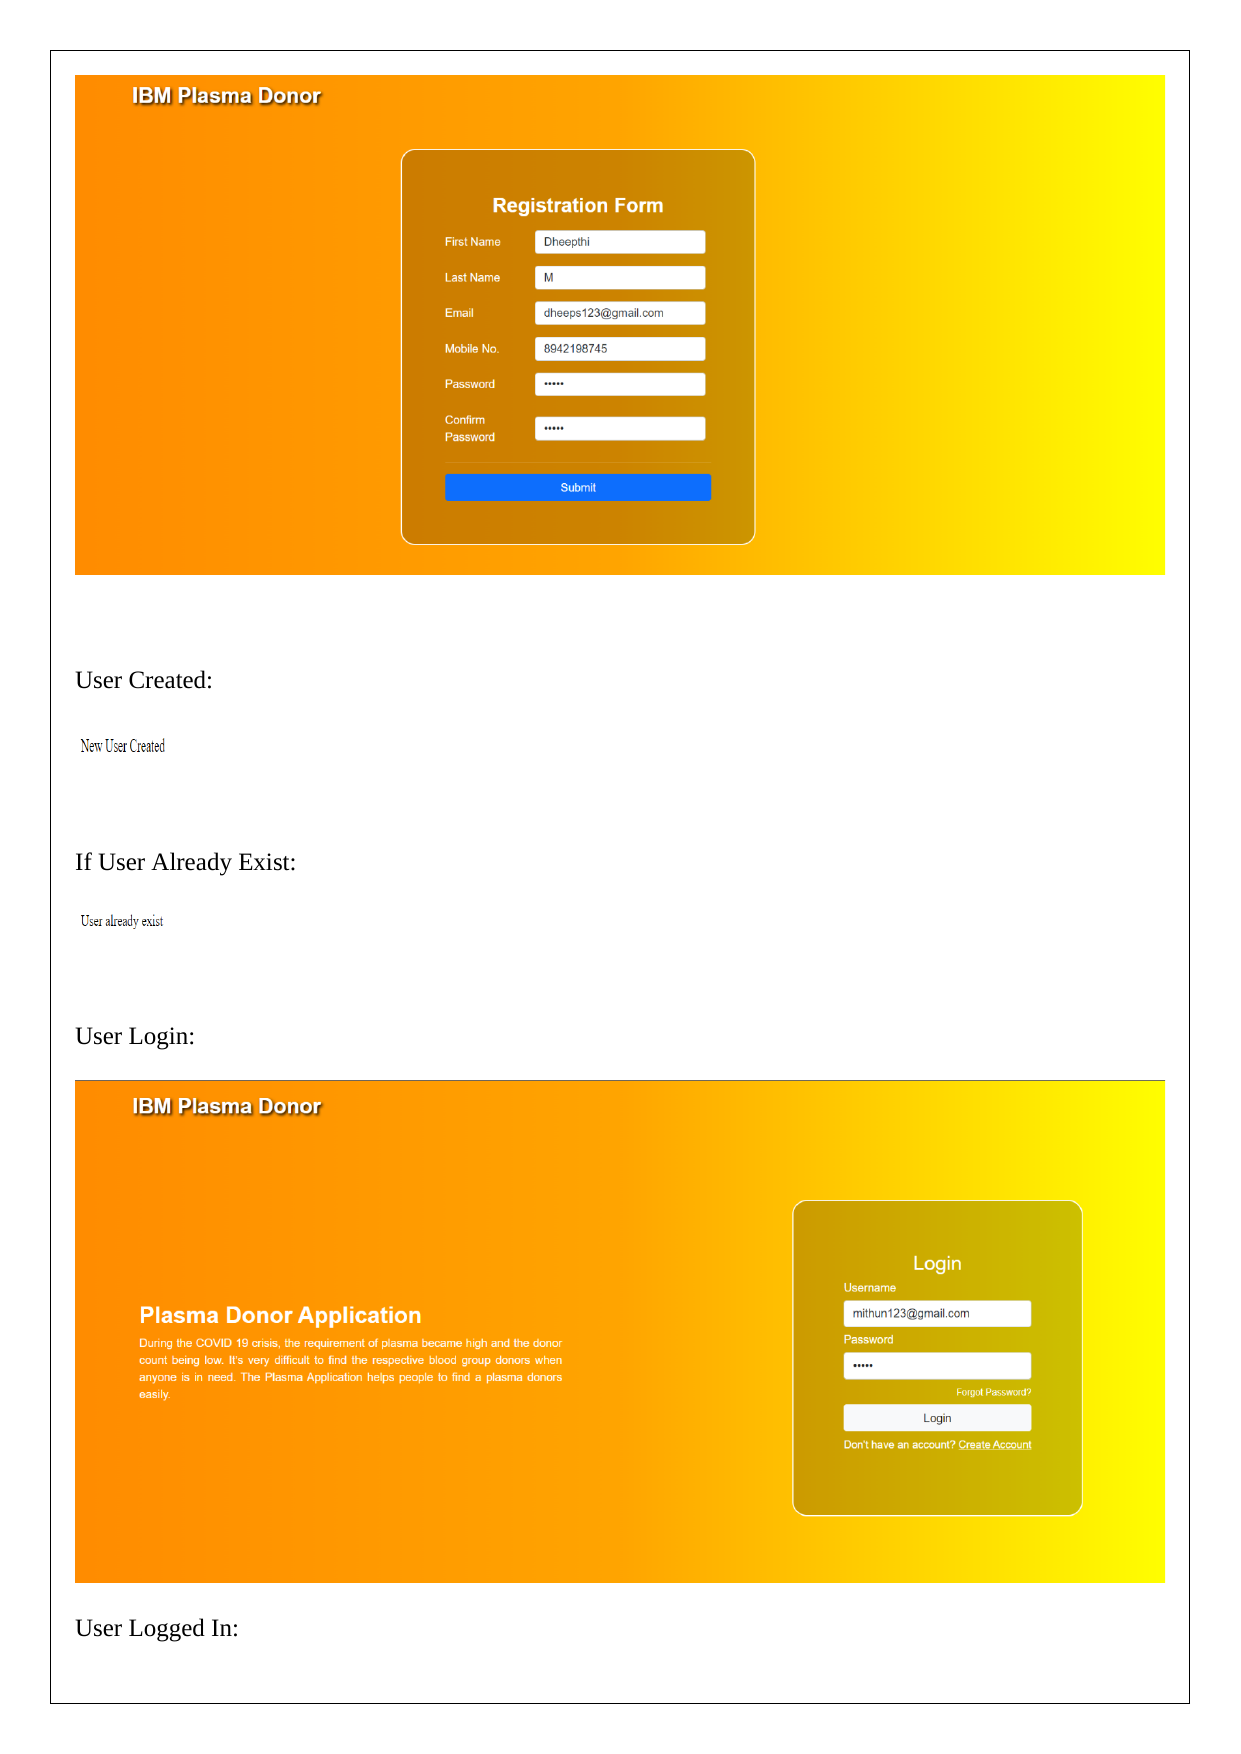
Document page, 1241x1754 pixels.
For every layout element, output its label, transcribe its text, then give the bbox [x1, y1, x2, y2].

picture [75, 906, 1166, 991]
text User Created: [75, 665, 1165, 694]
picture [75, 725, 1166, 817]
text If User Already Exist: [75, 847, 1165, 876]
picture [75, 75, 1166, 575]
picture [75, 1080, 1166, 1583]
text User Logged In: [75, 1613, 1165, 1642]
text User Login: [75, 1021, 1165, 1050]
